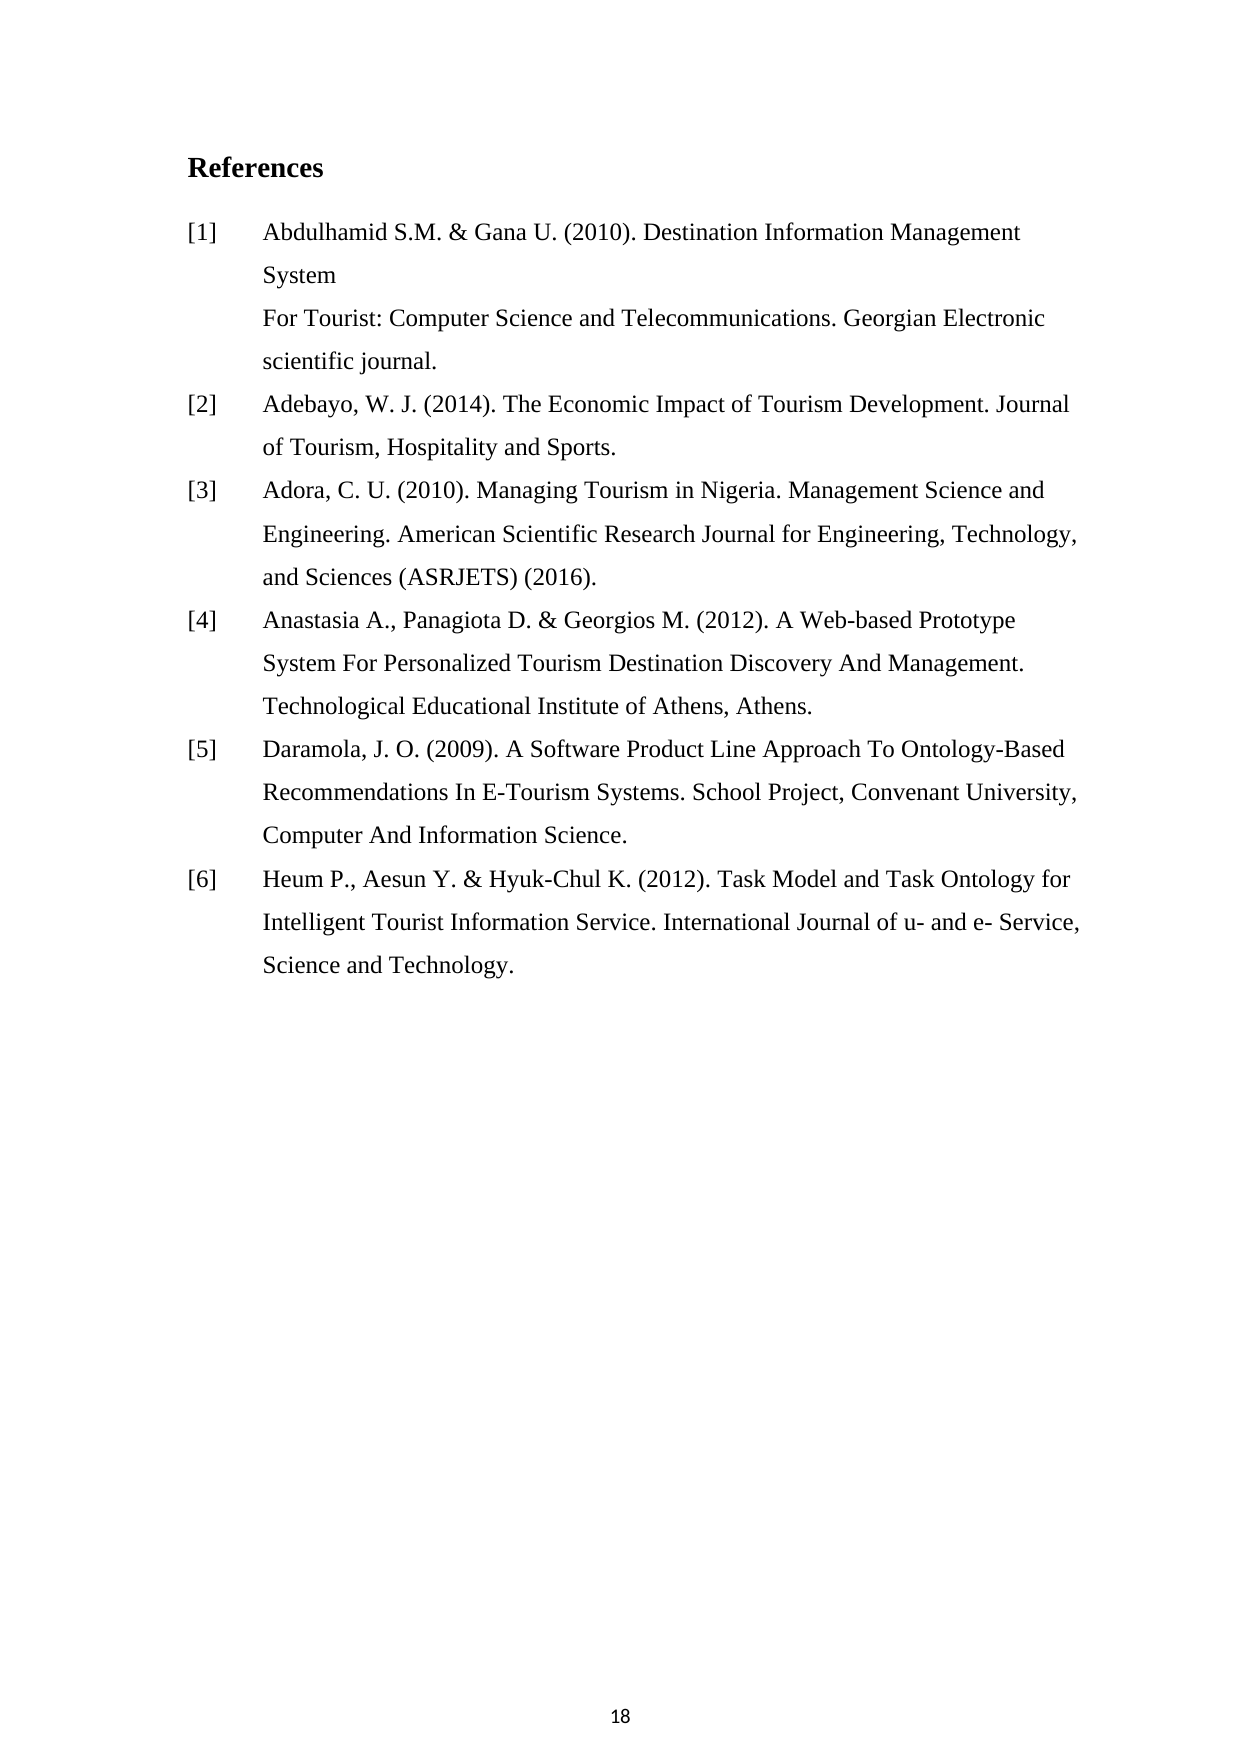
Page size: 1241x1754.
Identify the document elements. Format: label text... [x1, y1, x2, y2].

text For Tourist: Computer Science and Telecommunications. Georgian Electronic scientific journal. [262, 303, 1090, 375]
text [5] Daramola, J. O. (2009). A Software Product Line Approach To Ontology-Based Recommendations In E-Tourism Systems. School Project, Convenant University, Computer And Information Science. [187, 734, 1090, 849]
text References [187, 150, 1090, 183]
text [4] Anastasia A., Panagiota D. & Georgios M. (2012). A Web-based Prototype System For Personalized Tourism Destination Discovery And Management. Technological Educational Institute of Athens, Athens. [187, 605, 1090, 720]
text [3] Adora, C. U. (2010). Managing Tourism in Nigeria. Management Science and Engineering. American Scientific Research Journal for Engineering, Technology, and Sciences (ASRJETS) (2016). [187, 476, 1090, 591]
text [1] Abdulhamid S.M. & Gana U. (2010). Destination Information Management System [187, 217, 1090, 289]
text [6] Heum P., Aesun Y. & Hyuk-Chul K. (2012). Task Model and Task Ontology for Intelligent Tourist Information Service. International Journal of u- and e- Service, Science and Technology. [187, 864, 1090, 979]
text [2] Adebayo, W. J. (2014). The Economic Impact of Tourism Development. Journal of Tourism, Hospitality and Sports. [187, 389, 1090, 461]
